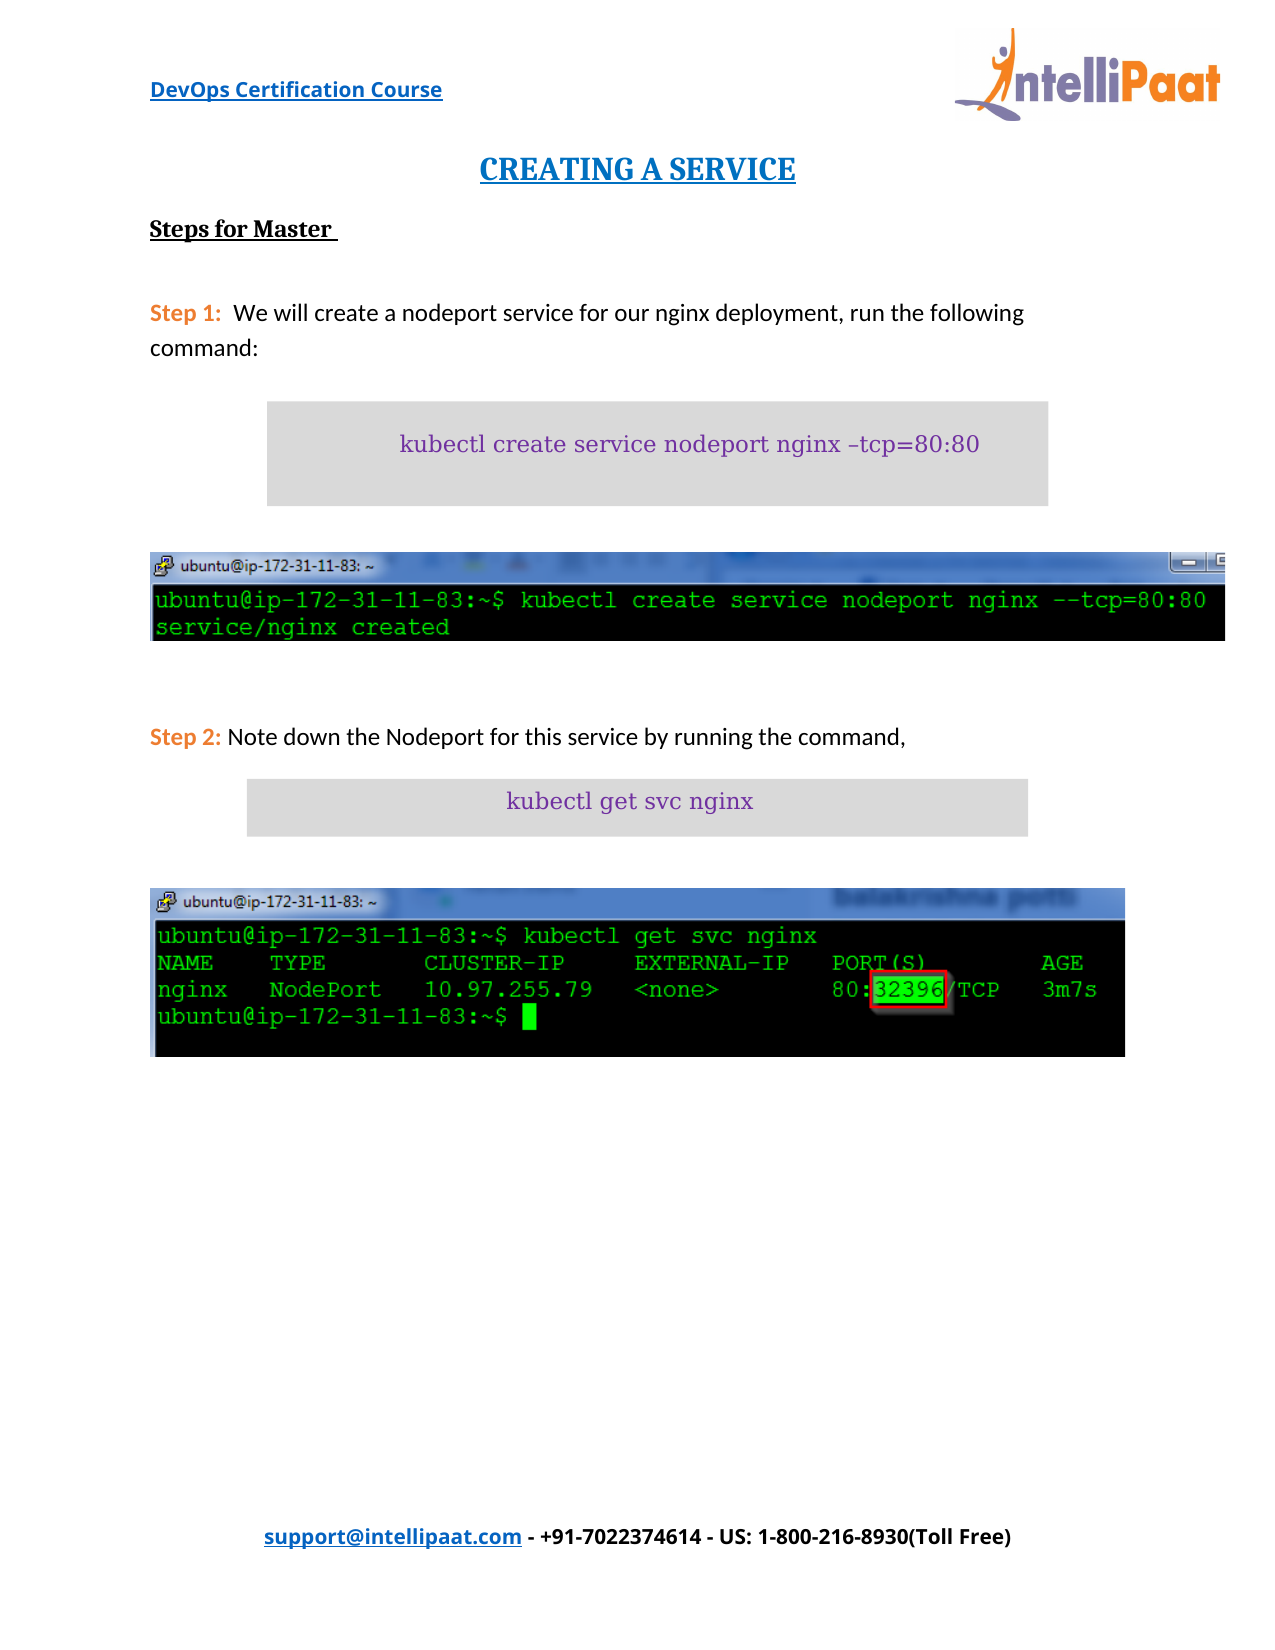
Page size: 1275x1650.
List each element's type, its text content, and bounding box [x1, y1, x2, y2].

picture [954, 28, 1221, 121]
text CREATING A SERVICE [150, 150, 1125, 188]
text Steps for Master [150, 215, 1125, 244]
text Step 1: We will create a nodeport service for our nginx deployment, run the following command: [150, 297, 1110, 362]
picture [150, 552, 1225, 641]
text Step 2: Note down the Nodeport for this service by running the command, [150, 721, 1125, 752]
picture [150, 888, 1125, 1057]
